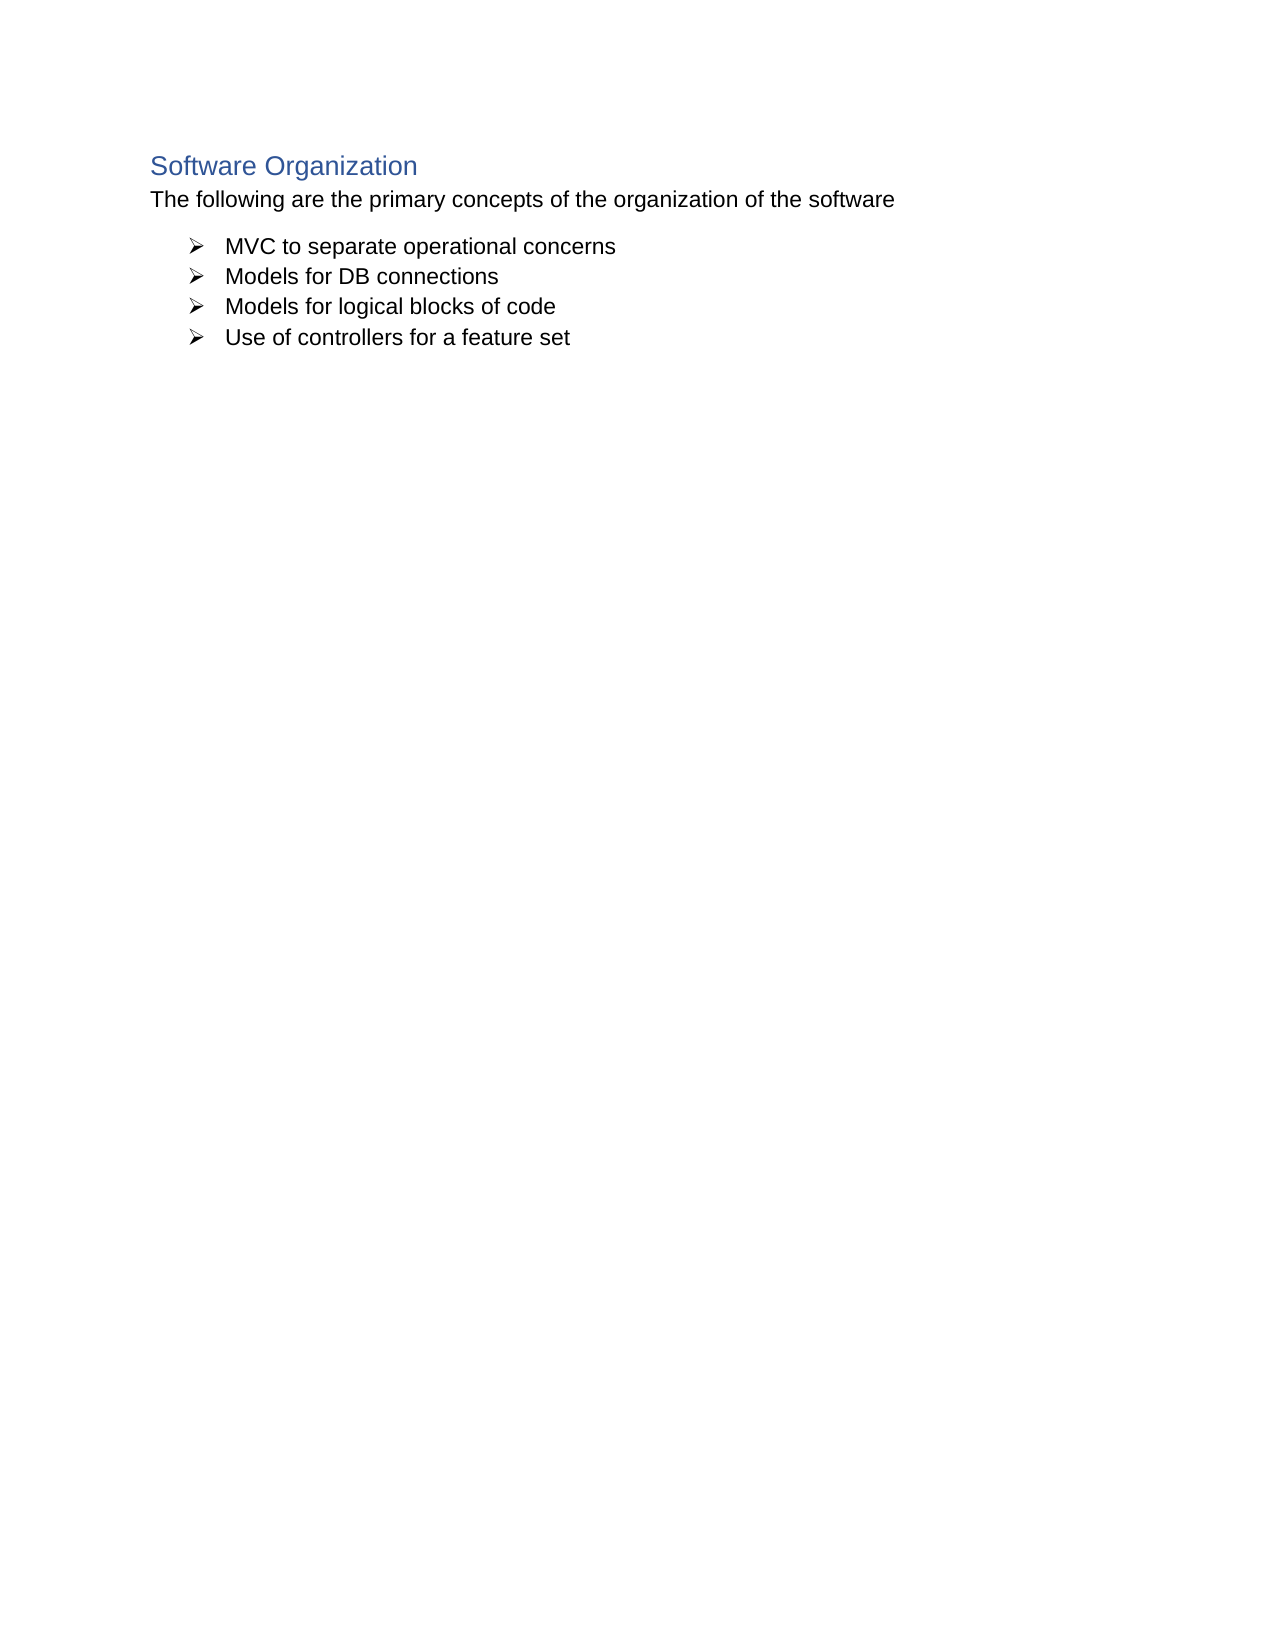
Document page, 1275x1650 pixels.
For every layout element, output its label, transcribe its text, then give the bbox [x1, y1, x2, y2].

subtitle Software Organization [150, 150, 1125, 181]
list Use of controllers for a feature set [187, 323, 1125, 350]
list Models for DB connections [187, 263, 1125, 289]
list Models for logical blocks of code [187, 293, 1125, 319]
list MVC to separate operational concerns [187, 233, 1125, 259]
text The following are the primary concepts of the organization of the software [150, 186, 1125, 212]
